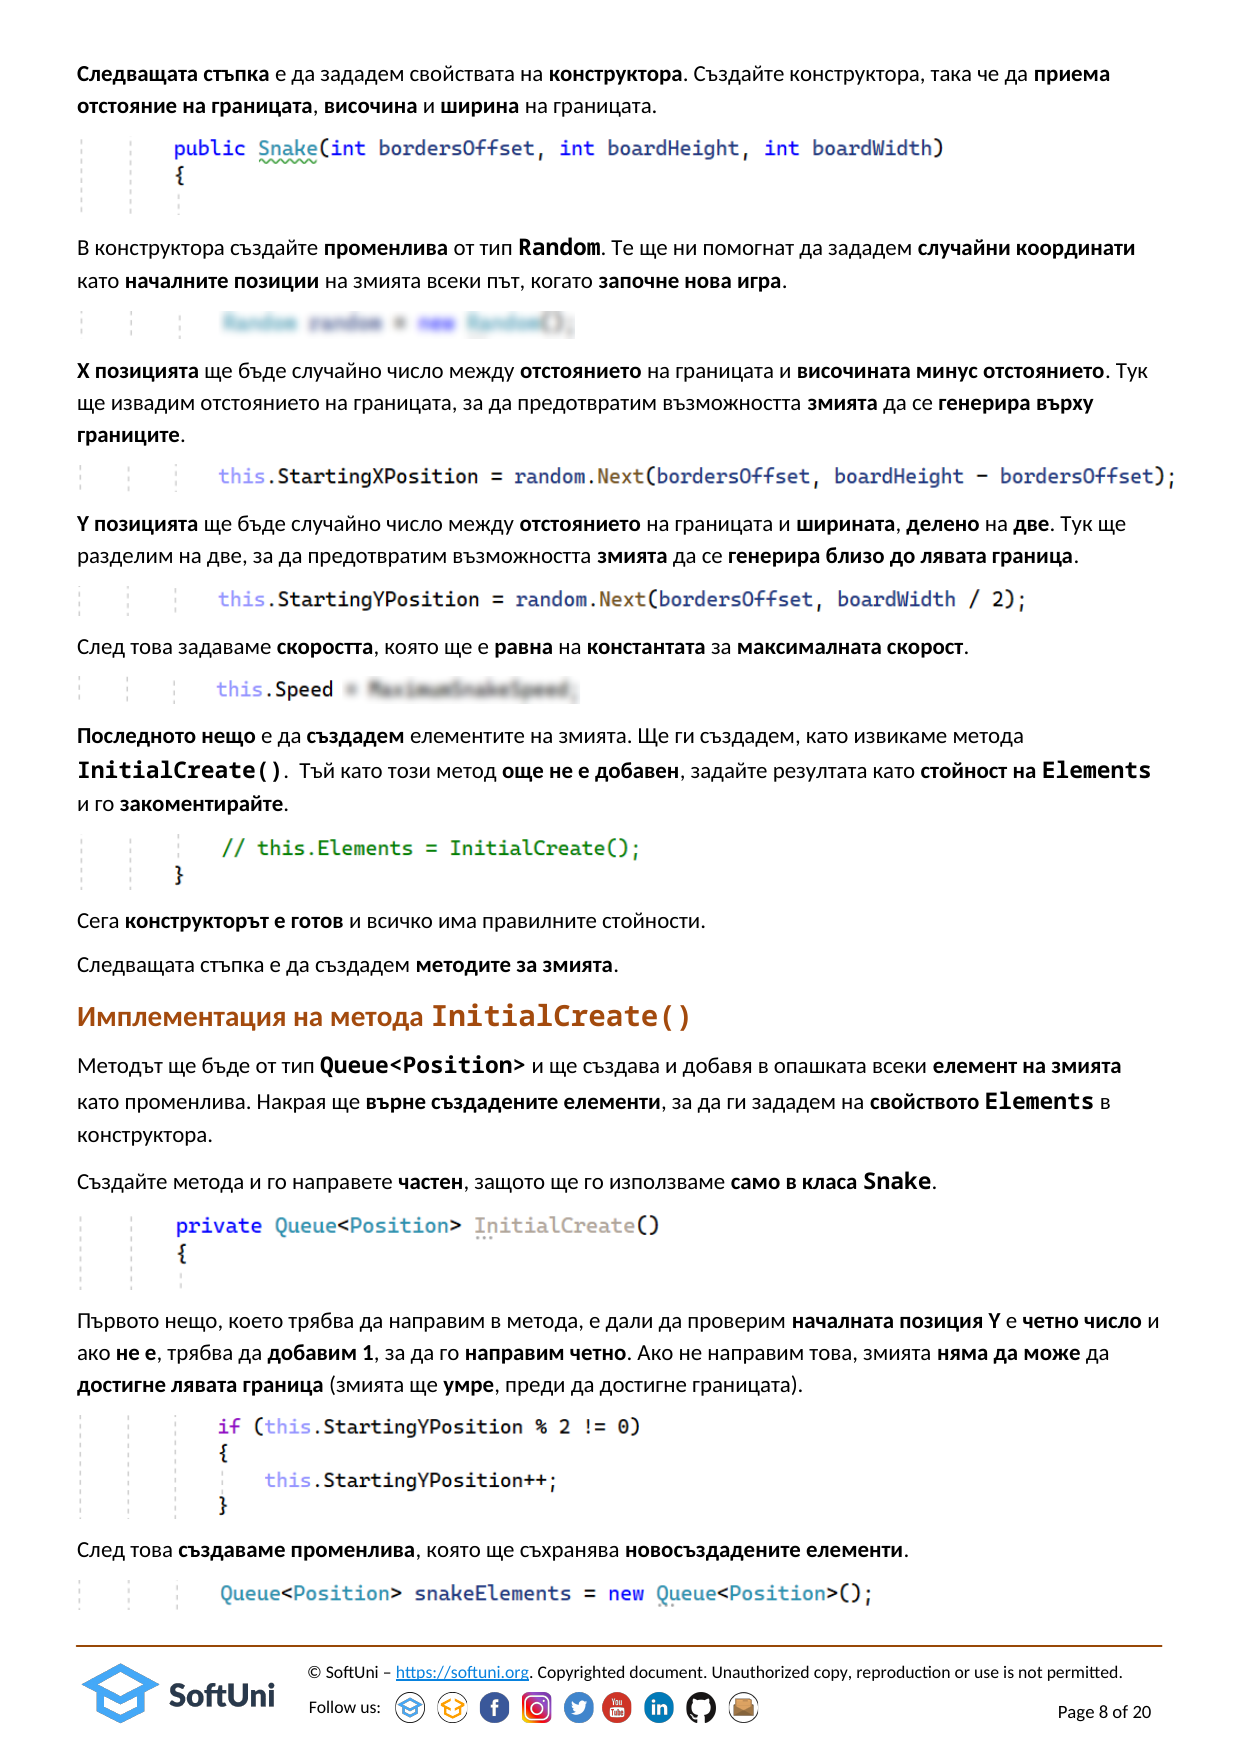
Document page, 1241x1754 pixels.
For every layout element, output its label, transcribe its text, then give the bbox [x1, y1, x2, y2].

text Методът ще бъде от тип Queue<Position> и ще създава и добавя в опашката всеки елемент на змията като променлива. Накрая ще върне създадените елементи, за да ги зададем на свойството Elements в конструктора. [77, 1049, 1163, 1149]
picture [564, 1692, 594, 1723]
picture [479, 1692, 510, 1723]
text Следващата стъпка е да създадем методите за змията. [77, 951, 1163, 979]
picture [76, 834, 641, 890]
text Y позицията ще бъде случайно число между отстоянието на границата и ширината, делено на две. Тук ще разделим на две, за да предотвратим възможността змията да се генерира близо до лявата граница. [77, 509, 1163, 570]
picture [76, 464, 1176, 492]
picture [395, 1692, 425, 1723]
picture [644, 1692, 653, 1701]
picture [76, 1580, 875, 1610]
picture [75, 1658, 281, 1729]
text След това създаваме променлива, която ще съхранява новосъздадените елементи. [77, 1535, 1163, 1563]
picture [76, 136, 945, 215]
picture [76, 676, 581, 704]
text Първото нещо, което трябва да направим в метода, е дали да проверим началната позиция Y е четно число и ако не е, трябва да добавим 1, за да го направим четно. Ако не направим това, змията няма да може да достигне лявата граница (змията ще умре, преди да достигне границата). [77, 1306, 1163, 1398]
picture [644, 1714, 653, 1723]
picture [665, 1714, 674, 1723]
picture [76, 311, 575, 339]
text Създайте метода и го направете частен, защото ще го използваме само в класа Snake. [77, 1165, 1163, 1197]
text След това задаваме скоростта, която ще е равна на константата за максималната скорост. [77, 632, 1163, 660]
picture [437, 1692, 468, 1723]
picture [658, 1705, 667, 1714]
text Сега конструкторът е готов и всичко има правилните стойности. [77, 906, 1163, 934]
picture [76, 1415, 640, 1519]
picture [686, 1692, 716, 1723]
text В конструктора създайте променлива от тип Random. Те ще ни помогнат да зададем случайни координати като началните позиции на змията всеки път, когато започне нова игра. [77, 231, 1163, 294]
picture [76, 1213, 662, 1290]
subtitle Имплементация на метода InitialCreate() [77, 995, 1163, 1035]
text Последното нещо е да създадем елементите на змията. Ще ги създадем, като извикаме метода InitialCreate(). Тъй като този метод още не е добавен, задайте резултата като стойност на Elements и го закоментирайте. [77, 721, 1163, 817]
picture [76, 586, 1029, 616]
picture [522, 1692, 552, 1723]
picture [602, 1692, 632, 1723]
picture [665, 1692, 674, 1701]
picture [728, 1692, 759, 1723]
text X позицията ще бъде случайно число между отстоянието на границата и височината минус отстоянието. Тук ще извадим отстоянието на границата, за да предотвратим възможността змията да се генерира върху границите. [77, 356, 1163, 448]
